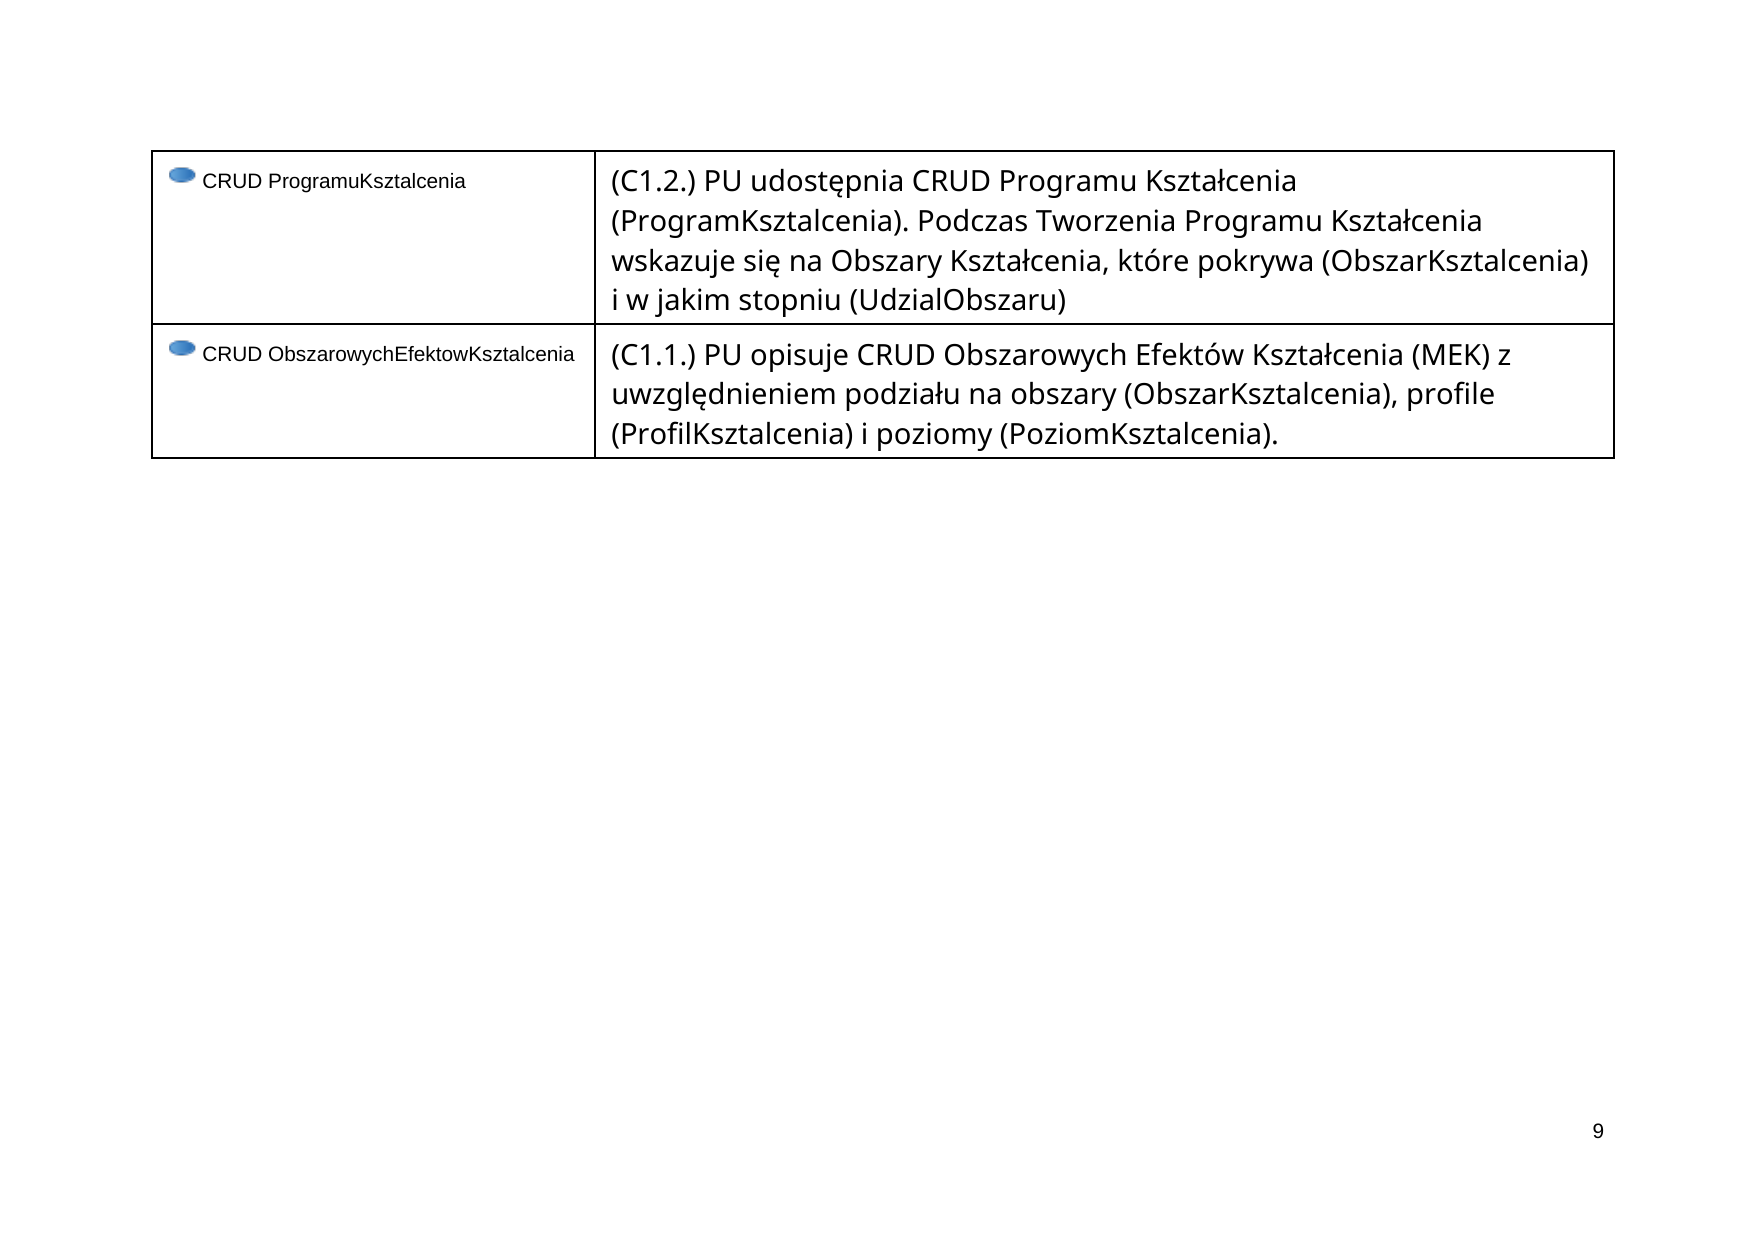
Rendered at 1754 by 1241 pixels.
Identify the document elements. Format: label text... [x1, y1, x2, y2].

picture [168, 160, 197, 189]
table_cell CRUD ObszarowychEfektowKsztalcenia [153, 325, 594, 457]
table_cell (C1.1.) PU opisuje CRUD Obszarowych Efektów Kształcenia (MEK) z uwzględnieniem podziału na obszary (ObszarKsztalcenia), profile (ProfilKsztalcenia) i poziomy (PoziomKsztalcenia). [596, 325, 1613, 457]
table_cell (C1.2.) PU udostępnia CRUD Programu Kształcenia (ProgramKsztalcenia). Podczas Tworzenia Programu Kształcenia wskazuje się na Obszary Kształcenia, które pokrywa (ObszarKsztalcenia) i w jakim stopniu (UdzialObszaru) [596, 152, 1613, 323]
picture [168, 333, 197, 362]
table_cell CRUD ProgramuKsztalcenia [153, 152, 594, 323]
